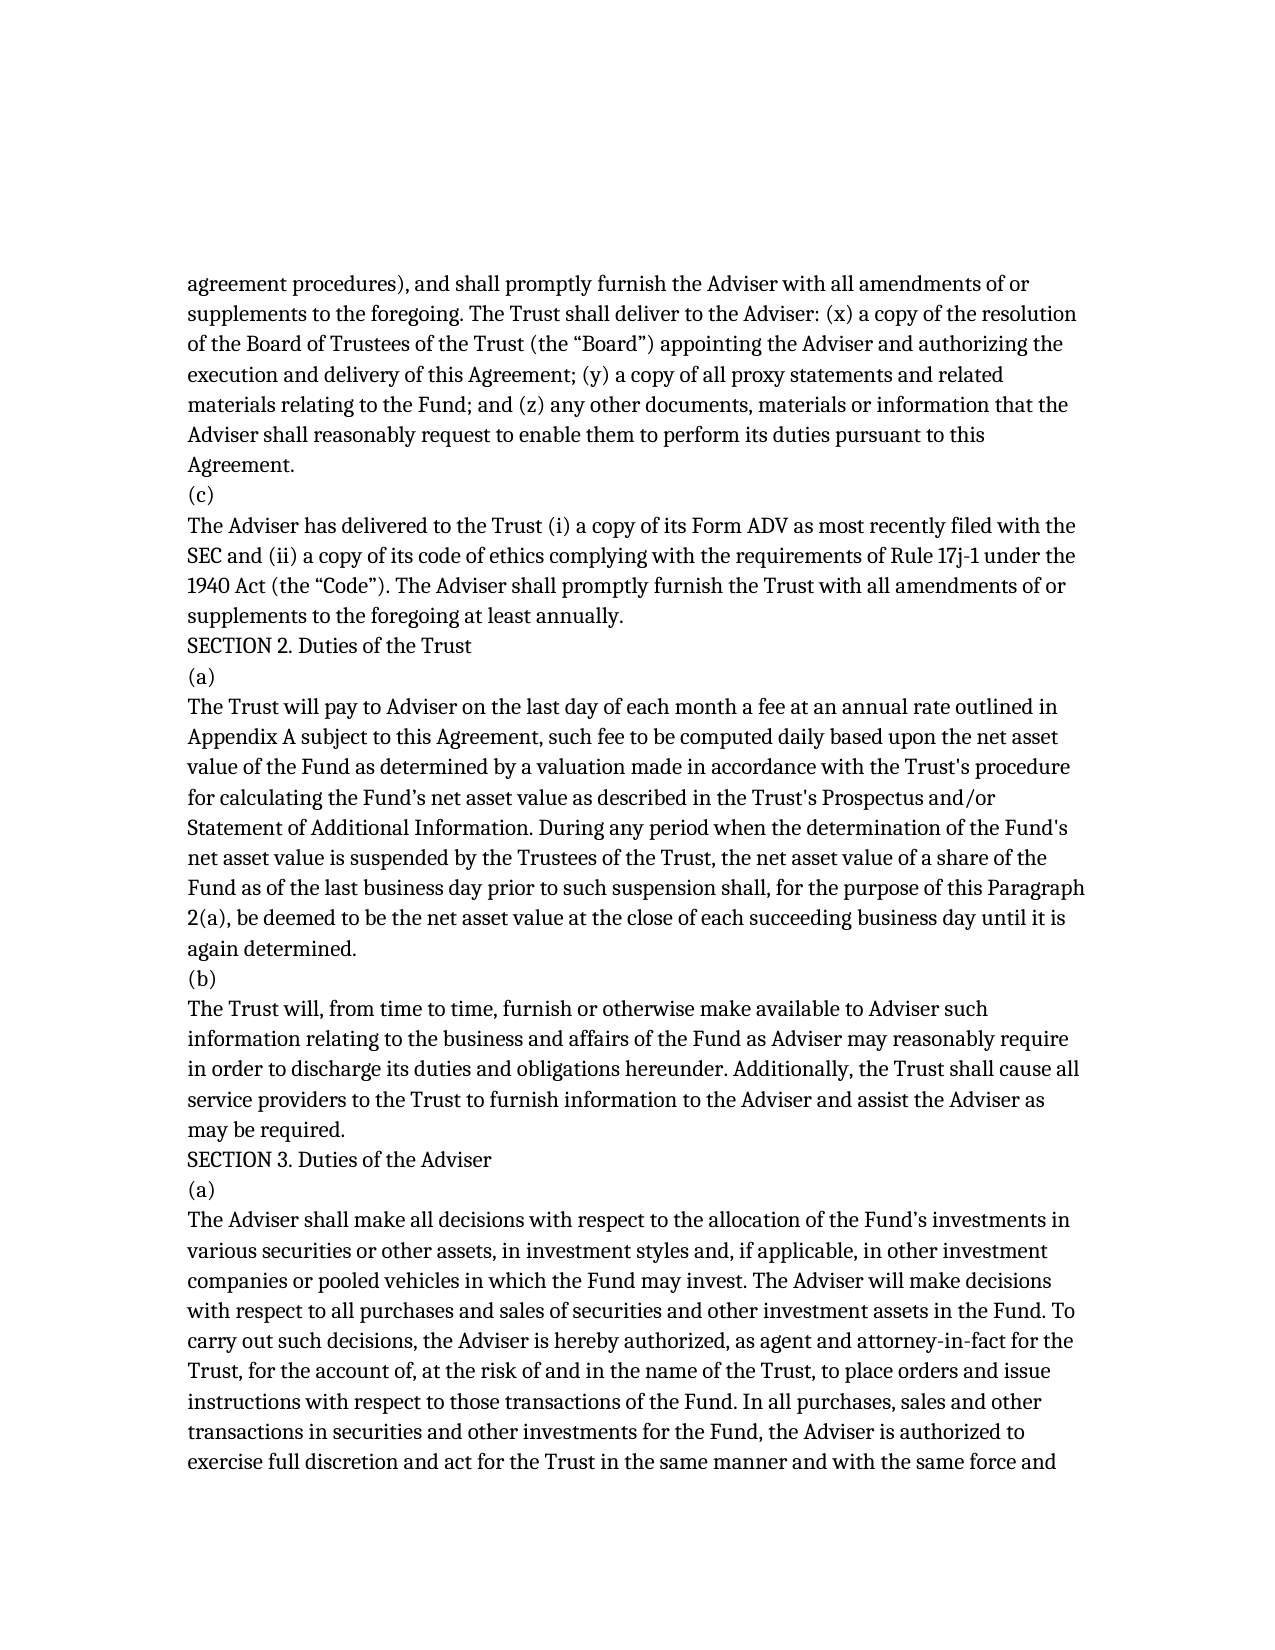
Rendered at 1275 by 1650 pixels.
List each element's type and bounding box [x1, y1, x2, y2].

text [187, 150, 1087, 1475]
